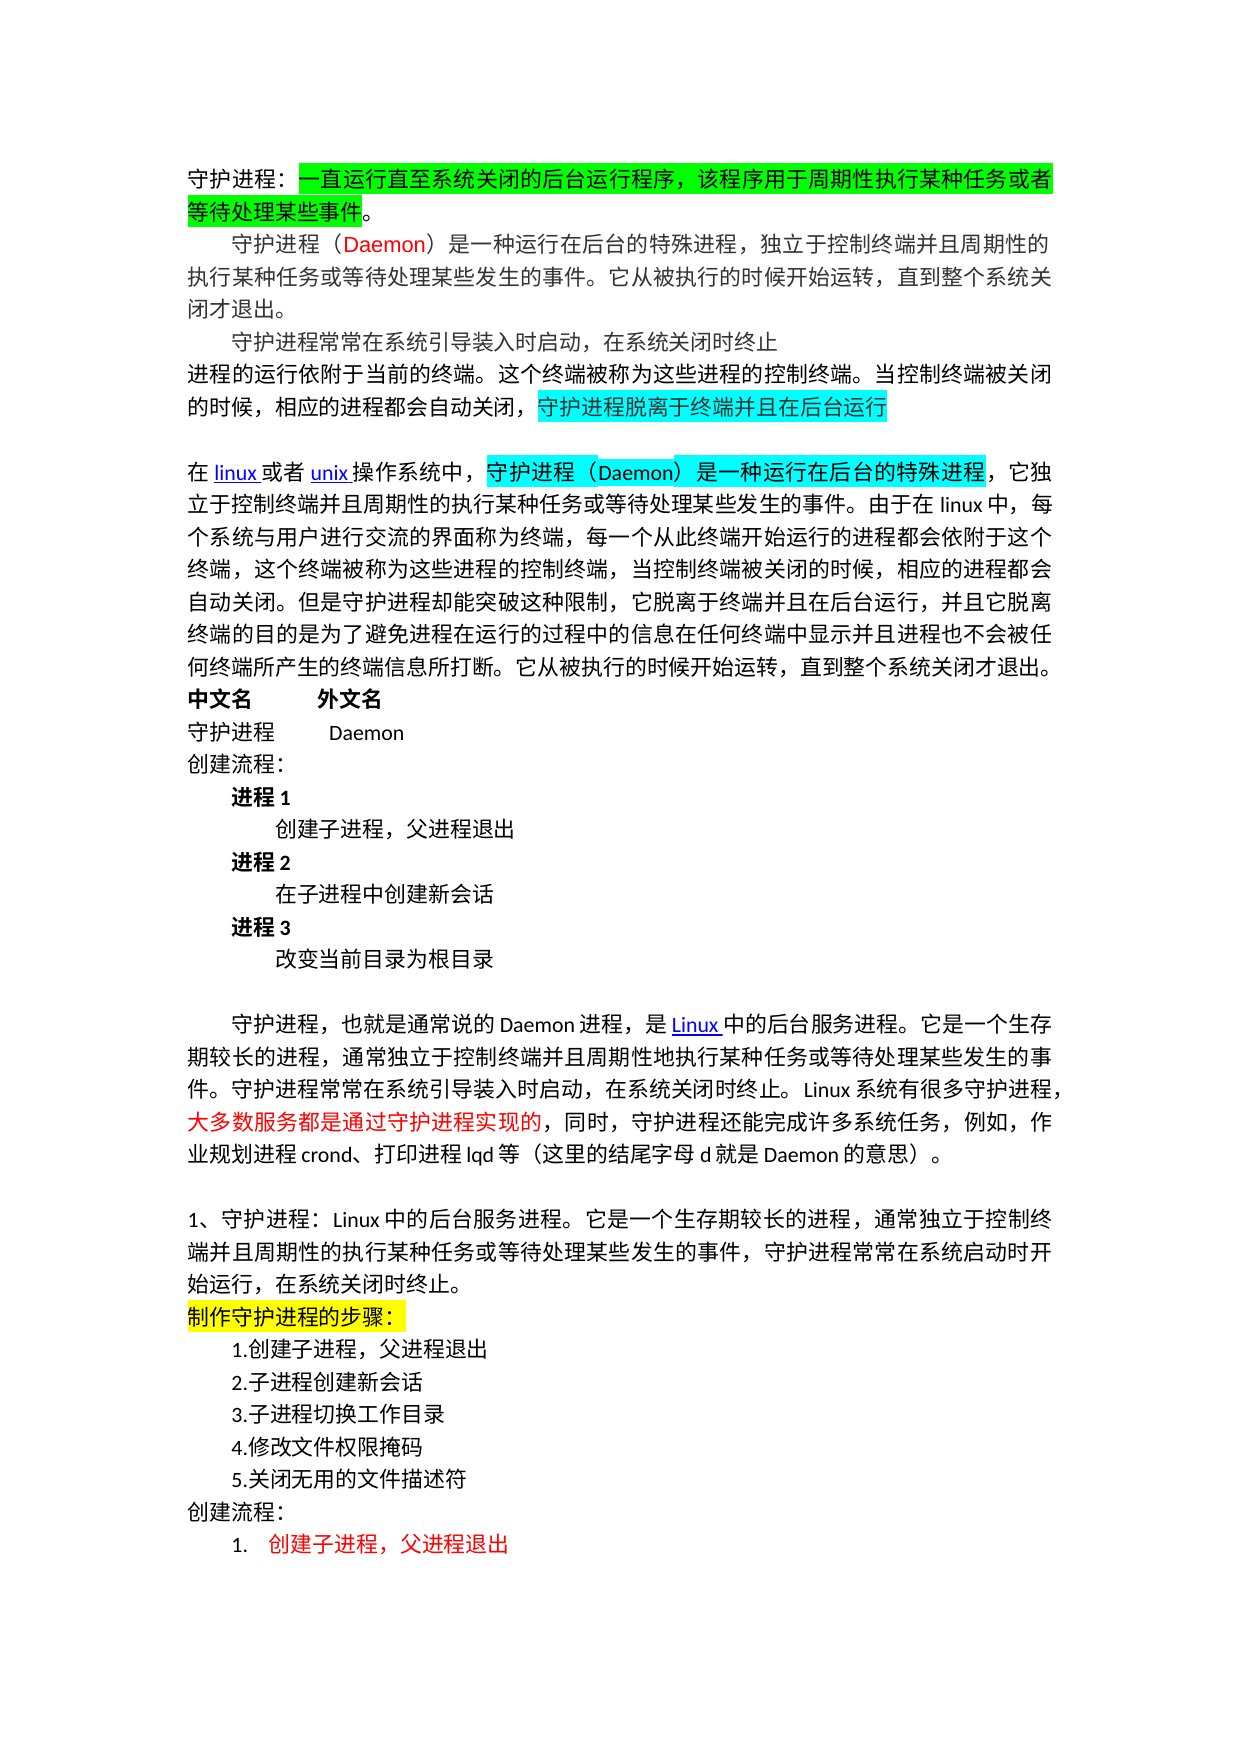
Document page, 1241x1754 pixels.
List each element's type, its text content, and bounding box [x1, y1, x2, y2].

text 守护进程，也就是通常说的Daemon进程，是Linux中的后台服务进程。它是一个生存期较长的进程，通常独立于控制终端并且周期性地执行某种任务或等待处理某些发生的事件。守护进程常常在系统引导装入时启动，在系统关闭时终止。Linux系统有很多守护进程，大多数服务都是通过守护进程实现的，同时，守护进程还能完成许多系统任务，例如，作业规划进程crond、打印进程lqd等（这里的结尾字母d就是Daemon的意思）。 [187, 1007, 1053, 1169]
text 守护进程常常在系统引导装入时启动，在系统关闭时终止 [187, 324, 1053, 357]
text 进程1 [187, 779, 1053, 812]
text 1.创建子进程，父进程退出 [187, 1332, 1053, 1364]
text 在linux或者unix操作系统中，守护进程（Daemon）是一种运行在后台的特殊进程，它独立于控制终端并且周期性的执行某种任务或等待处理某些发生的事件。由于在linux中，每个系统与用户进行交流的界面称为终端，每一个从此终端开始运行的进程都会依附于这个终端，这个终端被称为这些进程的控制终端，当控制终端被关闭的时候，相应的进程都会自动关闭。但是守护进程却能突破这种限制，它脱离于终端并且在后台运行，并且它脱离终端的目的是为了避免进程在运行的过程中的信息在任何终端中显示并且进程也不会被任何终端所产生的终端信息所打断。它从被执行的时候开始运转，直到整个系统关闭才退出。 [187, 454, 1053, 682]
text 制作守护进程的步骤： [187, 1299, 1053, 1332]
text 在子进程中创建新会话 [187, 877, 1053, 909]
text 5.关闭无用的文件描述符 [187, 1462, 1053, 1494]
text 进程2 [187, 844, 1053, 877]
text 创建子进程，父进程退出 [187, 812, 1053, 844]
text 3.子进程切换工作目录 [187, 1397, 1053, 1429]
text 守护进程 Daemon [187, 714, 1053, 747]
text 守护进程：一直运行直至系统关闭的后台运行程序，该程序用于周期性执行某种任务或者等待处理某些事件。 [187, 162, 1053, 227]
text 改变当前目录为根目录 [187, 942, 1053, 974]
text 1、守护进程：Linux中的后台服务进程。它是一个生存期较长的进程，通常独立于控制终端并且周期性的执行某种任务或等待处理某些发生的事件，守护进程常常在系统启动时开始运行，在系统关闭时终止。 [187, 1202, 1053, 1299]
text 中文名 外文名 [187, 682, 1053, 714]
text 2.子进程创建新会话 [187, 1364, 1053, 1397]
text 创建流程： [187, 1494, 1053, 1527]
list 创建子进程，父进程退出 [231, 1527, 1053, 1559]
text 创建流程： [187, 747, 1053, 779]
text 4.修改文件权限掩码 [187, 1429, 1053, 1462]
text 守护进程（Daemon）是一种运行在后台的特殊进程，独立于控制终端并且周期性的执行某种任务或等待处理某些发生的事件。它从被执行的时候开始运转，直到整个系统关闭才退出。 [187, 227, 1053, 324]
text 进程的运行依附于当前的终端。这个终端被称为这些进程的控制终端。当控制终端被关闭的时候，相应的进程都会自动关闭，守护进程脱离于终端并且在后台运行 [187, 357, 1053, 422]
text 进程3 [187, 909, 1053, 942]
